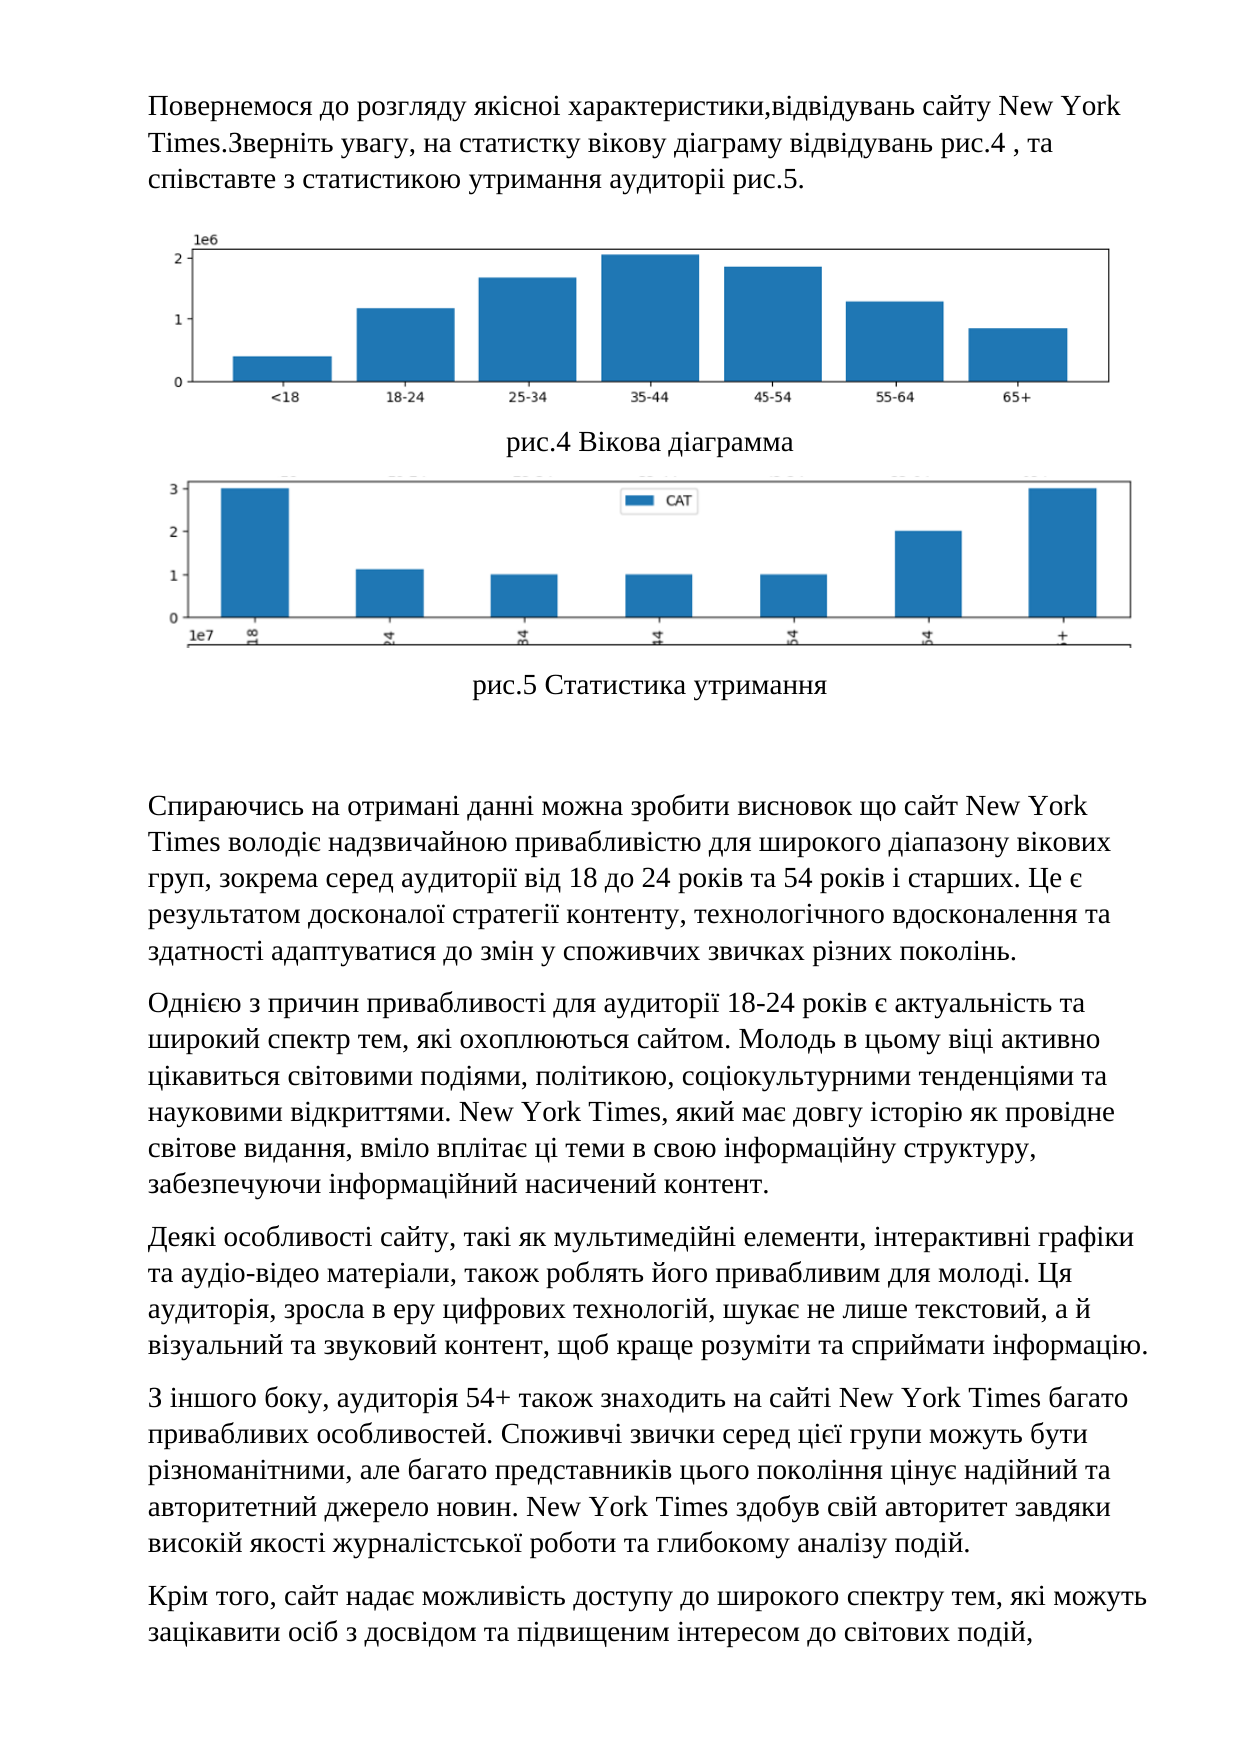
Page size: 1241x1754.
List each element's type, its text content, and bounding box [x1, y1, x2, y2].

text Повернемося до розгляду якісноі характеристики,відвідувань сайту New York Times.Зверніть увагу, на статистку вікову діаграму відвідувань рис.4 , та співставте з статистикою утримання аудиторіі рис.5. [148, 88, 1152, 194]
text Однією з причин привабливості для аудиторії 18-24 років є актуальність та широкий спектр тем, які охоплюються сайтом. Молодь в цьому віці активно цікавиться світовими подіями, політикою, соціокультурними тенденціями та науковими відкриттями. New York Times, який має довгу історію як провідне світове видання, вміло вплітає ці теми в свою інформаційну структуру, забезпечуючи інформаційний насичений контент. [148, 985, 1152, 1200]
text Спираючись на отримані данні можна зробити висновок що сайт New York Times володіє надзвичайною привабливістю для широкого діапазону вікових груп, зокрема серед аудиторії від 18 до 24 років та 54 років і старших. Це є результатом досконалої стратегії контенту, технологічного вдосконалення та здатності адаптуватися до змін у споживчих звичках різних поколінь. [148, 788, 1152, 966]
text рис.5 Статистика утримання [148, 667, 1152, 700]
text З іншого боку, аудиторія 54+ також знаходить на сайті New York Times багато привабливих особливостей. Споживчі звички серед цієї групи можуть бути різноманітними, але багато представників цього покоління цінує надійний та авторитетний джерело новин. New York Times здобув свій авторитет завдяки високій якості журналістської роботи та глибокому аналізу подій. [148, 1380, 1152, 1558]
picture [147, 213, 1152, 405]
text рис.4 Вікова діаграмма [148, 424, 1152, 457]
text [148, 1578, 1152, 1647]
picture [147, 476, 1152, 648]
text Деякі особливості сайту, такі як мультимедійні елементи, інтерактивні графіки та аудіо-відео матеріали, також роблять його привабливим для молоді. Ця аудиторія, зросла в еру цифрових технологій, шукає не лише текстовий, а й візуальний та звуковий контент, щоб краще розуміти та сприймати інформацію. [148, 1219, 1152, 1361]
